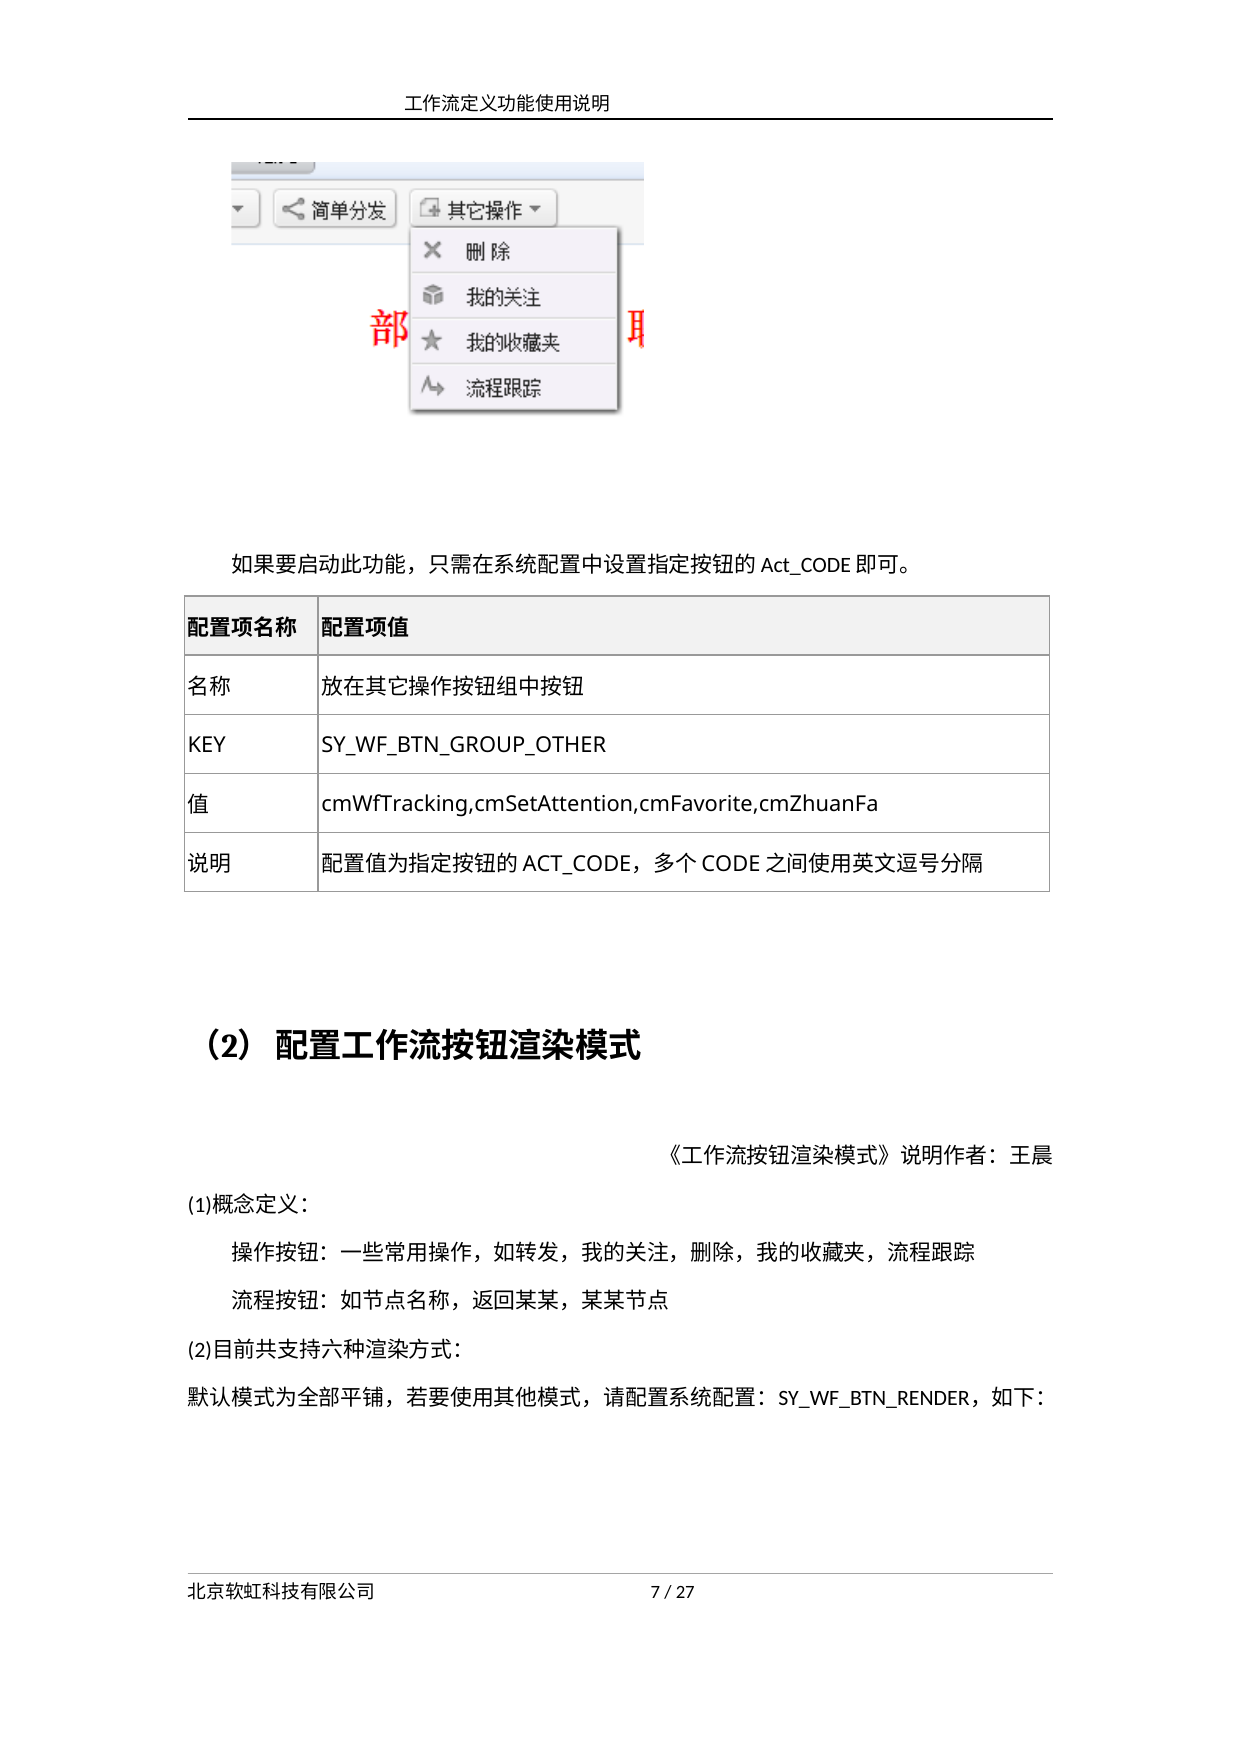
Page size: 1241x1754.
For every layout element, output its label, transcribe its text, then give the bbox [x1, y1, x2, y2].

text 流程按钮：如节点名称，返回某某，某某节点 [187, 1283, 1053, 1316]
table_header 配置项名称 [185, 597, 317, 654]
table_cell SY_WF_BTN_GROUP_OTHER [319, 715, 1049, 772]
table_cell cmWfTracking,cmSetAttention,cmFavorite,cmZhuanFa [319, 774, 1049, 832]
text 如果要启动此功能，只需在系统配置中设置指定按钮的Act_CODE即可。 [187, 547, 1053, 579]
text (2)目前共支持六种渲染方式： [187, 1331, 1053, 1364]
table_cell KEY [185, 715, 317, 772]
text 《工作流按钮渲染模式》说明作者：王晨 [187, 1138, 1053, 1171]
subtitle 配置工作流按钮渲染模式 [187, 1011, 1053, 1076]
table_cell 名称 [185, 656, 317, 713]
table_cell 说明 [185, 833, 317, 891]
table_header 配置项值 [319, 597, 1049, 654]
table_cell 值 [185, 774, 317, 832]
picture [231, 162, 644, 476]
text 默认模式为全部平铺，若要使用其他模式，请配置系统配置：SY_WF_BTN_RENDER，如下： [187, 1380, 1053, 1412]
text 操作按钮：一些常用操作，如转发，我的关注，删除，我的收藏夹，流程跟踪 [187, 1235, 1053, 1267]
table_cell 配置值为指定按钮的ACT_CODE，多个CODE之间使用英文逗号分隔 [319, 833, 1049, 891]
table_cell 放在其它操作按钮组中按钮 [319, 656, 1049, 713]
text (1)概念定义： [187, 1186, 1053, 1219]
